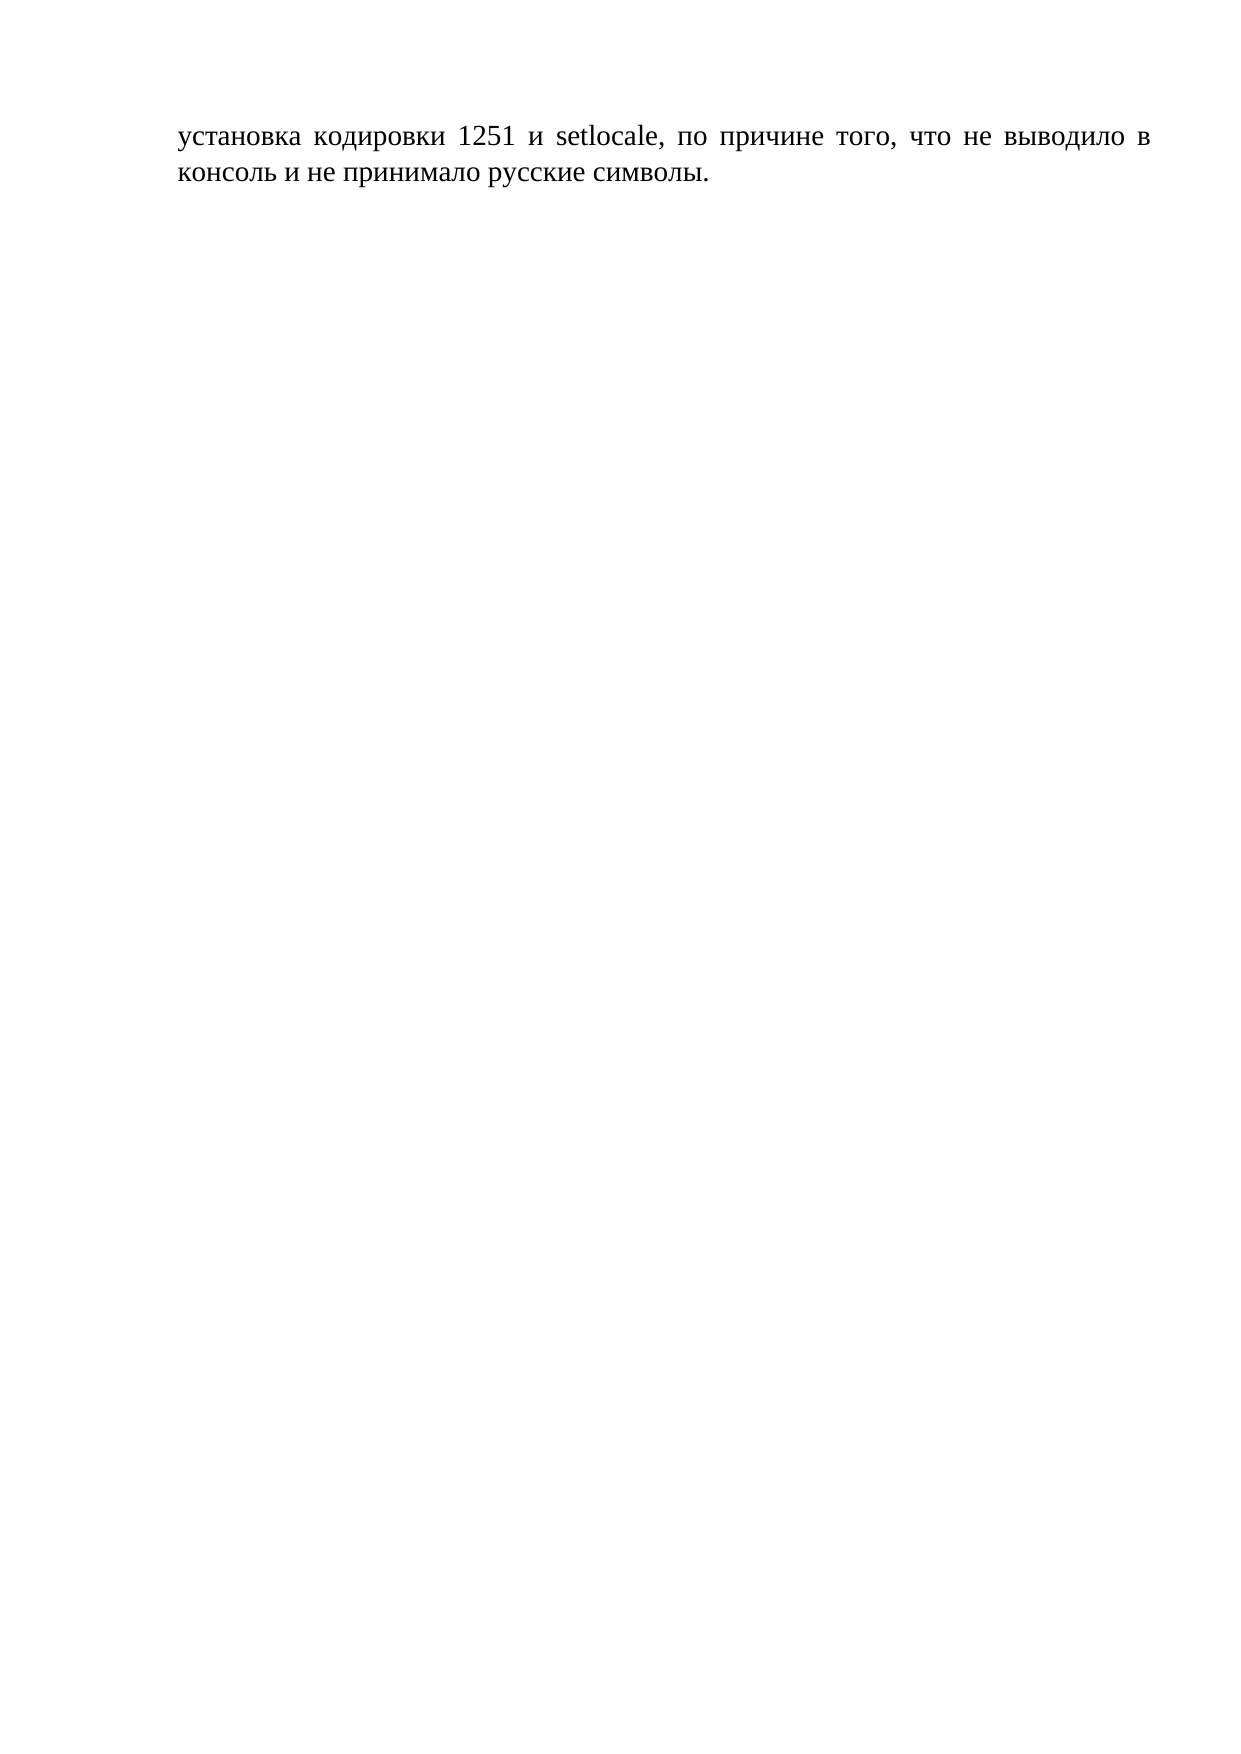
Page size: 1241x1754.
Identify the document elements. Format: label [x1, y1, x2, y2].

text [177, 118, 1152, 188]
